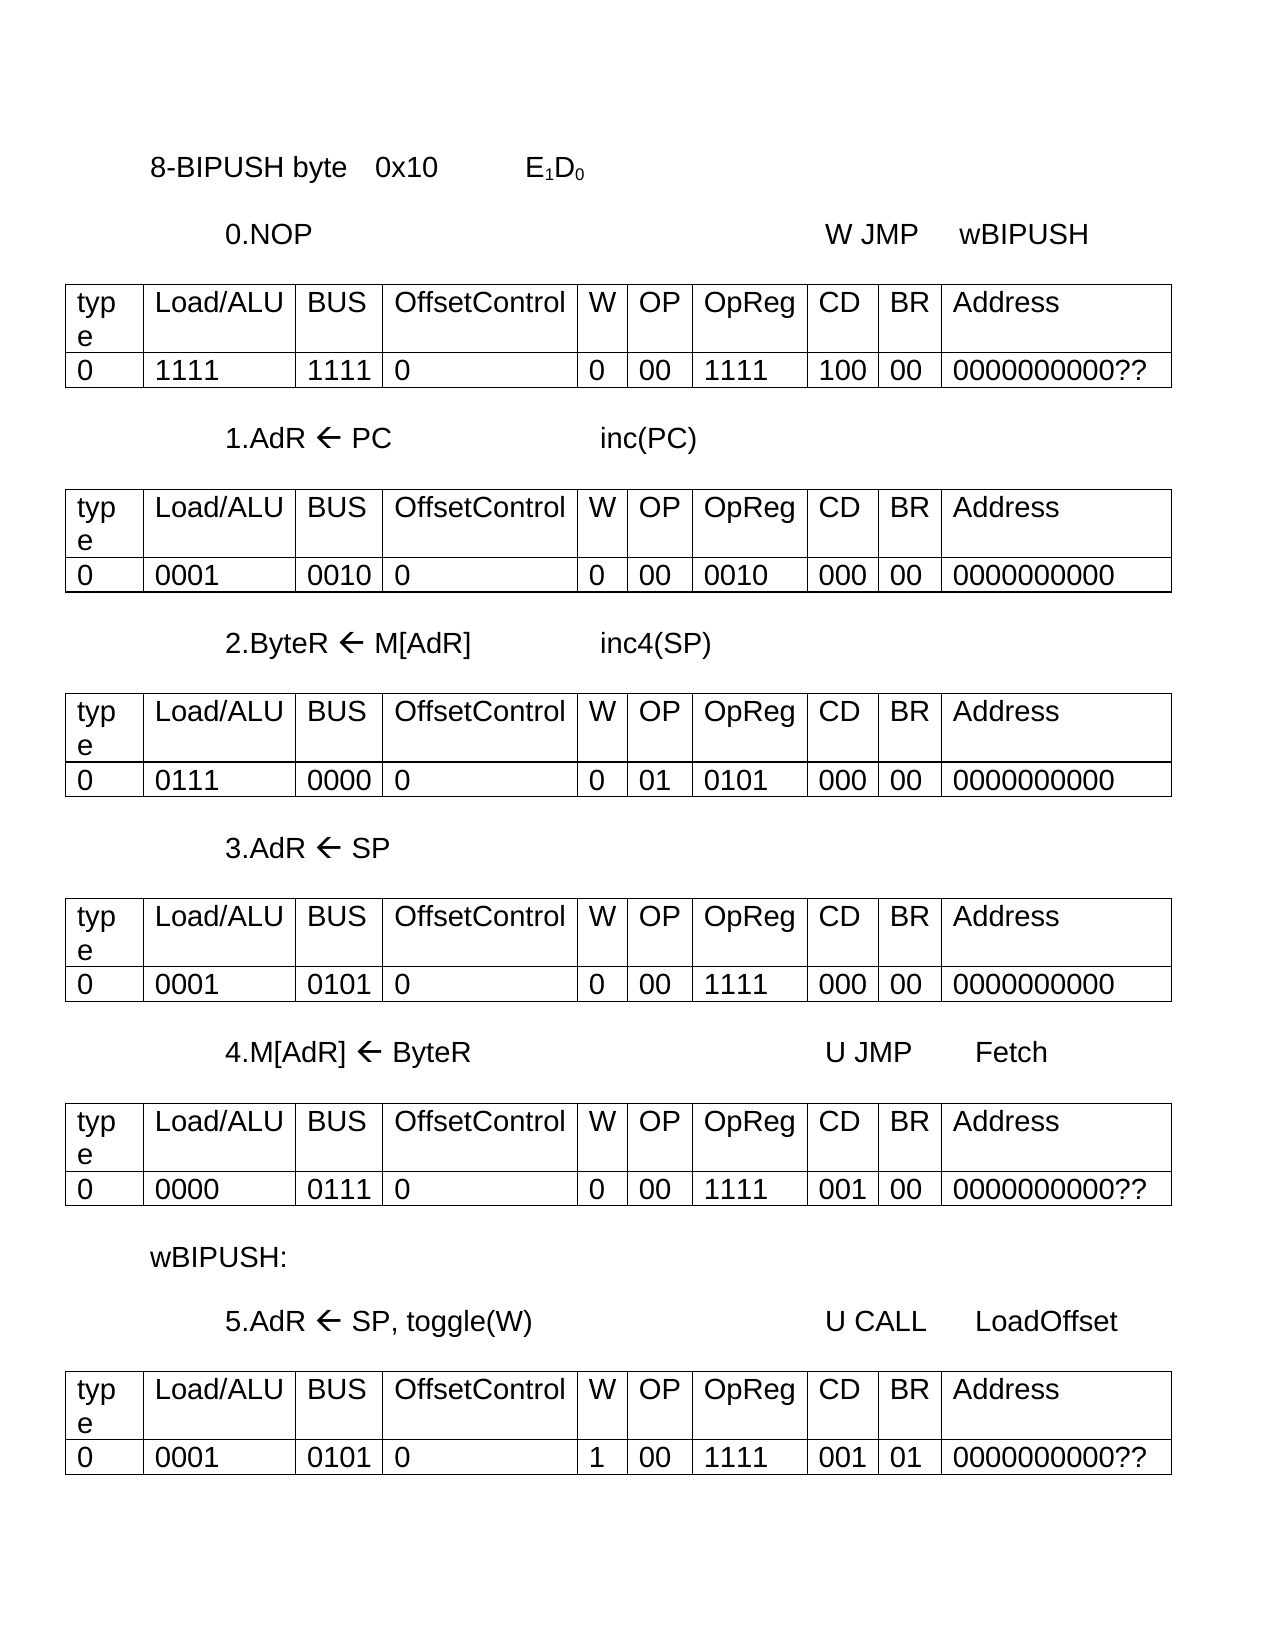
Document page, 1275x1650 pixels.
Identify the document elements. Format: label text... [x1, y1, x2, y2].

text 2.ByteR M[AdR] inc4(SP) [225, 626, 1125, 660]
table_header OP [628, 899, 692, 966]
table_cell 0101 [693, 763, 807, 796]
table_header Load/ALU [144, 694, 295, 761]
table_header Address [942, 490, 1171, 557]
table_cell 001 [808, 1440, 878, 1474]
table_cell 1111 [693, 1440, 807, 1474]
table_cell 00 [628, 353, 692, 387]
table_header Load/ALU [144, 899, 295, 966]
table_cell 0000000000 [942, 763, 1171, 796]
table_cell 000 [808, 967, 878, 1001]
text 8-BIPUSH byte 0x10 E1D0 [150, 150, 1125, 183]
table_cell 0 [66, 353, 143, 387]
table_header OpReg [693, 899, 807, 966]
table_header OpReg [693, 1104, 807, 1171]
table_cell 1 [578, 1440, 627, 1474]
table_header CD [808, 490, 878, 557]
table_cell 0000000000 [942, 967, 1171, 1001]
table_header OffsetControl [383, 1104, 577, 1171]
table_cell 0 [66, 1440, 143, 1474]
table_header Load/ALU [144, 285, 295, 352]
table_cell 1111 [144, 353, 295, 387]
table_cell 0 [578, 558, 627, 591]
table_header BUS [296, 285, 382, 352]
table_cell 0000000000?? [942, 353, 1171, 387]
table_cell 0001 [144, 1440, 295, 1474]
table_cell 0001 [144, 967, 295, 1001]
table_header type [66, 1104, 143, 1171]
table_header OffsetControl [383, 899, 577, 966]
table_header W [578, 1104, 627, 1171]
table_cell 000 [808, 558, 878, 591]
table_cell 0000 [296, 763, 382, 796]
table_header BR [879, 1104, 941, 1171]
text 3.AdR SP [225, 831, 1125, 864]
table_cell 00 [628, 1440, 692, 1474]
table_cell 0000000000 [942, 558, 1171, 591]
table_header W [578, 285, 627, 352]
table_cell 0000000000?? [942, 1172, 1171, 1205]
table_cell 0 [383, 763, 577, 796]
table_cell 1111 [693, 967, 807, 1001]
table_cell 1111 [296, 353, 382, 387]
table_cell 100 [808, 353, 878, 387]
table_cell 0 [578, 763, 627, 796]
table_cell 0 [578, 353, 627, 387]
table_header type [66, 490, 143, 557]
table_header type [66, 899, 143, 966]
table_cell 0000 [144, 1172, 295, 1205]
table_header CD [808, 285, 878, 352]
table_header OP [628, 1372, 692, 1439]
table_header OP [628, 490, 692, 557]
table_cell 00 [879, 1172, 941, 1205]
table_cell 0 [383, 1172, 577, 1205]
table_header CD [808, 899, 878, 966]
table_header OpReg [693, 694, 807, 761]
table_cell 0 [383, 558, 577, 591]
table_cell 0 [578, 1172, 627, 1205]
table_header W [578, 694, 627, 761]
table_cell 0 [383, 1440, 577, 1474]
table_cell 0010 [296, 558, 382, 591]
table_cell 00 [879, 967, 941, 1001]
table_cell 001 [808, 1172, 878, 1205]
table_header BUS [296, 1372, 382, 1439]
table_header OP [628, 285, 692, 352]
table_cell 0101 [296, 967, 382, 1001]
table_cell 0101 [296, 1440, 382, 1474]
table_header Load/ALU [144, 1104, 295, 1171]
table_header Address [942, 1104, 1171, 1171]
table_header OP [628, 1104, 692, 1171]
table_header W [578, 899, 627, 966]
table_header BUS [296, 1104, 382, 1171]
table_cell 0 [383, 353, 577, 387]
table_header CD [808, 1104, 878, 1171]
table_cell 0 [66, 967, 143, 1001]
table_header OpReg [693, 285, 807, 352]
table_header BR [879, 899, 941, 966]
text wBIPUSH: [150, 1240, 1125, 1273]
table_cell 0 [66, 558, 143, 591]
table_header type [66, 285, 143, 352]
table_header Load/ALU [144, 490, 295, 557]
table_header OP [628, 694, 692, 761]
table_cell 00 [628, 967, 692, 1001]
table_header BUS [296, 899, 382, 966]
table_cell 01 [879, 1440, 941, 1474]
table_cell 0111 [296, 1172, 382, 1205]
text 4.M[AdR] ByteR U JMP Fetch [225, 1035, 1125, 1069]
table_cell 1111 [693, 1172, 807, 1205]
table_header OpReg [693, 1372, 807, 1439]
table_header OffsetControl [383, 285, 577, 352]
table_header BR [879, 1372, 941, 1439]
text 1.AdR PC inc(PC) [225, 421, 1125, 455]
text 0.NOP W JMP wBIPUSH [225, 217, 1125, 251]
table_cell 000 [808, 763, 878, 796]
table_header type [66, 694, 143, 761]
table_header OffsetControl [383, 1372, 577, 1439]
table_header W [578, 490, 627, 557]
table_header BUS [296, 694, 382, 761]
table_header OffsetControl [383, 490, 577, 557]
table_cell 0010 [693, 558, 807, 591]
table_header CD [808, 694, 878, 761]
table_header BR [879, 694, 941, 761]
table_header BR [879, 285, 941, 352]
table_header W [578, 1372, 627, 1439]
table_cell 00 [879, 558, 941, 591]
table_cell 00 [879, 763, 941, 796]
table_cell 01 [628, 763, 692, 796]
table_cell 0 [383, 967, 577, 1001]
table_header OffsetControl [383, 694, 577, 761]
table_header CD [808, 1372, 878, 1439]
table_header BUS [296, 490, 382, 557]
table_cell 0 [66, 1172, 143, 1205]
text 5.AdR SP, toggle(W) U CALL LoadOffset [150, 1304, 1125, 1338]
table_cell 1111 [693, 353, 807, 387]
table_cell 0 [66, 763, 143, 796]
table_cell 0001 [144, 558, 295, 591]
table_header type [66, 1372, 143, 1439]
table_header Address [942, 694, 1171, 761]
table_header Address [942, 1372, 1171, 1439]
table_header OpReg [693, 490, 807, 557]
table_cell 00 [628, 1172, 692, 1205]
table_cell 0000000000?? [942, 1440, 1171, 1474]
table_cell 00 [628, 558, 692, 591]
table_header Address [942, 285, 1171, 352]
table_cell 00 [879, 353, 941, 387]
table_header Address [942, 899, 1171, 966]
table_cell 0111 [144, 763, 295, 796]
table_header BR [879, 490, 941, 557]
table_header Load/ALU [144, 1372, 295, 1439]
table_cell 0 [578, 967, 627, 1001]
